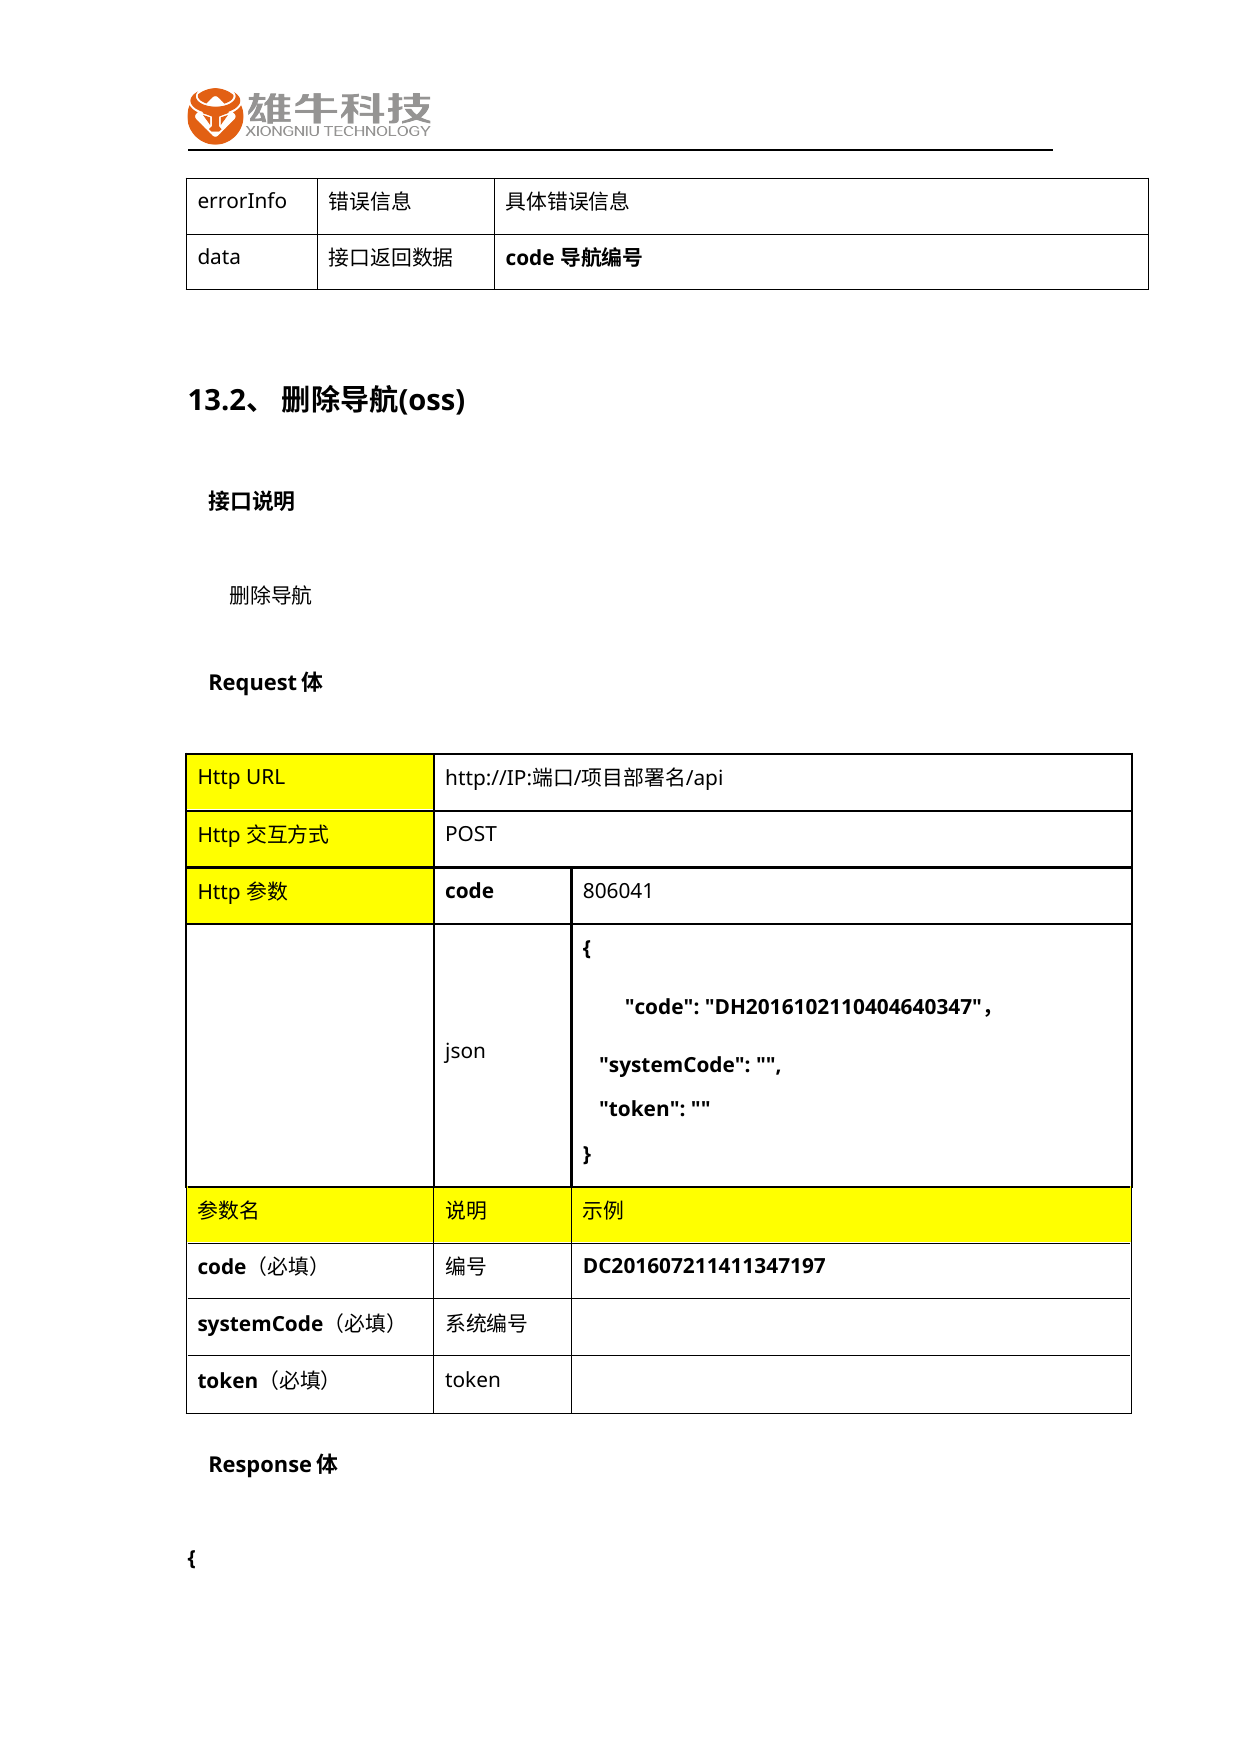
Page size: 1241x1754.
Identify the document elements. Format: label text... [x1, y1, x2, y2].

text { [187, 1535, 1053, 1579]
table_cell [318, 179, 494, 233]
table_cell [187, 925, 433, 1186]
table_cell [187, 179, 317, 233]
subtitle 接口说明 [202, 478, 1053, 522]
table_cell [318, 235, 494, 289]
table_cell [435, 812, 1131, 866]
picture [187, 88, 433, 147]
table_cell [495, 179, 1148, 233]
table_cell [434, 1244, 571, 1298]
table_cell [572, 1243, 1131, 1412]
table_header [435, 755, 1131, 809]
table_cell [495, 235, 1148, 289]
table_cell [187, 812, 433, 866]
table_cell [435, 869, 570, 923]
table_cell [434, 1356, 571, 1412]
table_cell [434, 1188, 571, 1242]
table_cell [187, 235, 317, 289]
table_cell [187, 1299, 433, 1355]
text 删除导航 [187, 572, 1053, 616]
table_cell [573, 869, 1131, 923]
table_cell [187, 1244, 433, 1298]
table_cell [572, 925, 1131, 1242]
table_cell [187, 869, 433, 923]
subtitle Response体 [202, 1441, 1053, 1485]
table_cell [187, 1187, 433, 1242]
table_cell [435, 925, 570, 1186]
subtitle Request体 [202, 658, 1053, 702]
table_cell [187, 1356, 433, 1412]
subtitle 删除导航(oss) [187, 376, 1053, 420]
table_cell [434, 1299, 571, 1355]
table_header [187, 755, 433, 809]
